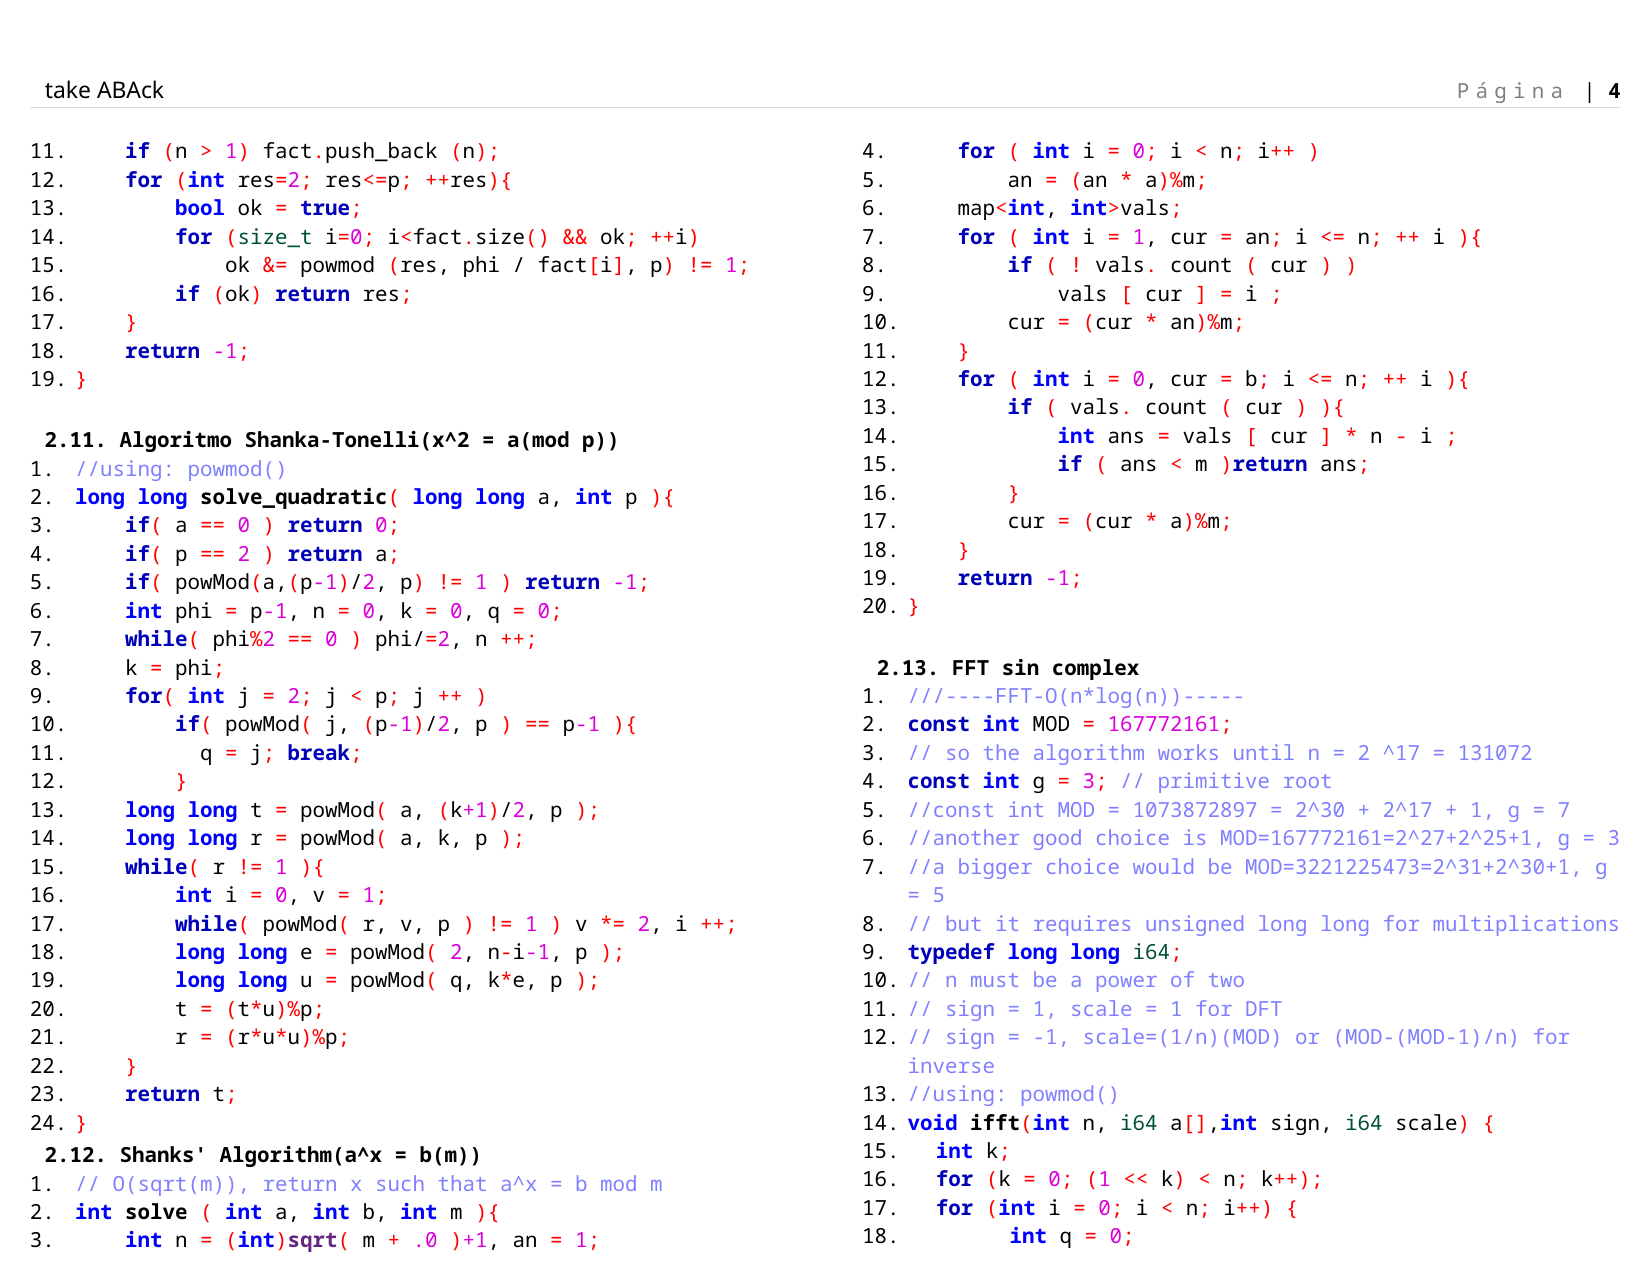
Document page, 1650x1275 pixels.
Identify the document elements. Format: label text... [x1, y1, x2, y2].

list for (size_t i=0; i<fact.size() && ok; ++i) [29, 222, 788, 250]
list if ( ! vals. count ( cur ) ) [862, 250, 1620, 279]
subtitle Algoritmo Shanka-Tonelli(x^2 = a(mod p)) [44, 425, 788, 454]
subtitle FFT sin complex [877, 653, 1620, 681]
list if( powMod( j, (p-1)/2, p ) == p-1 ){ [29, 709, 788, 738]
list const int MOD = 167772161; [862, 709, 1620, 738]
list for (k = 0; (1 << k) < n; k++); [862, 1164, 1620, 1193]
list long long solve_quadratic( long long a, int p ){ [29, 482, 788, 511]
list //const int MOD = 1073872897 = 2^30 + 2^17 + 1, g = 7 [862, 795, 1620, 823]
list int solve ( int a, int b, int m ){ [29, 1197, 788, 1226]
list vals [ cur ] = i ; [862, 279, 1620, 307]
list r = (r*u*u)%p; [29, 1022, 788, 1051]
list } [29, 766, 788, 795]
list for (int i = 0; i < n; i++) { [862, 1193, 1620, 1221]
list an = (an * a)%m; [862, 165, 1620, 193]
list // so the algorithm works until n = 2 ^17 = 131072 [862, 738, 1620, 766]
list while( phi%2 == 0 ) phi/=2, n ++; [29, 624, 788, 653]
list for( int j = 2; j < p; j ++ ) [29, 681, 788, 709]
list int q = 0; [862, 1221, 1620, 1250]
list cur = (cur * an)%m; [862, 307, 1620, 336]
list int phi = p-1, n = 0, k = 0, q = 0; [29, 596, 788, 624]
list } [862, 535, 1620, 563]
list // sign = -1, scale=(1/n)(MOD) or (MOD-(MOD-1)/n) for inverse [862, 1022, 1620, 1079]
list k = phi; [29, 653, 788, 681]
list if ( ans < m )return ans; [862, 449, 1620, 478]
list for (int res=2; res<=p; ++res){ [29, 165, 788, 193]
list //another good choice is MOD=167772161=2^27+2^25+1, g = 3 [862, 823, 1620, 852]
list } [29, 307, 788, 336]
list long long t = powMod( a, (k+1)/2, p ); [29, 795, 788, 823]
list while( powMod( r, v, p ) != 1 ) v *= 2, i ++; [29, 909, 788, 937]
list bool ok = true; [29, 193, 788, 222]
list map<int, int>vals; [862, 193, 1620, 222]
list for ( int i = 0, cur = b; i <= n; ++ i ){ [862, 364, 1620, 393]
list } [29, 1051, 788, 1079]
list } [862, 592, 1620, 620]
list //using: powmod() [862, 1079, 1620, 1108]
subtitle Shanks' Algorithm(a^x = b(m)) [44, 1140, 788, 1169]
list if ( vals. count ( cur ) ){ [862, 393, 1620, 421]
list } [862, 478, 1620, 506]
list } [29, 364, 788, 393]
list t = (t*u)%p; [29, 994, 788, 1022]
list //a bigger choice would be MOD=3221225473=2^31+2^30+1, g = 5 [862, 852, 1620, 909]
list // O(sqrt(m)), return x such that a^x = b mod m [29, 1169, 788, 1197]
list return -1; [862, 563, 1620, 592]
list int i = 0, v = 1; [29, 880, 788, 909]
list if( powMod(a,(p-1)/2, p) != 1 ) return -1; [29, 567, 788, 596]
list for ( int i = 0; i < n; i++ ) [862, 137, 1620, 165]
list if( p == 2 ) return a; [29, 539, 788, 567]
list if (n > 1) fact.push_back (n); [29, 137, 788, 165]
list ///----FFT-O(n*log(n))----- [862, 681, 1620, 709]
list return t; [29, 1079, 788, 1108]
list while( r != 1 ){ [29, 852, 788, 880]
list int ans = vals [ cur ] * n - i ; [862, 421, 1620, 449]
list ok &= powmod (res, phi / fact[i], p) != 1; [29, 250, 788, 279]
list int n = (int)sqrt( m + .0 )+1, an = 1; [29, 1226, 788, 1254]
list // n must be a power of two [862, 966, 1620, 994]
list typedef long long i64; [862, 937, 1620, 966]
list cur = (cur * a)%m; [862, 506, 1620, 535]
list int k; [862, 1136, 1620, 1164]
list void ifft(int n, i64 a[],int sign, i64 scale) { [862, 1108, 1620, 1136]
list long long e = powMod( 2, n-i-1, p ); [29, 937, 788, 966]
list q = j; break; [29, 738, 788, 766]
list long long u = powMod( q, k*e, p ); [29, 966, 788, 994]
list } [29, 1108, 788, 1136]
list // but it requires unsigned long long for multiplications [862, 909, 1620, 937]
list //using: powmod() [29, 454, 788, 482]
list if (ok) return res; [29, 279, 788, 307]
list return -1; [29, 336, 788, 364]
list // sign = 1, scale = 1 for DFT [862, 994, 1620, 1022]
list } [862, 336, 1620, 364]
list const int g = 3; // primitive root [862, 766, 1620, 795]
list long long r = powMod( a, k, p ); [29, 823, 788, 852]
list if( a == 0 ) return 0; [29, 511, 788, 539]
list for ( int i = 1, cur = an; i <= n; ++ i ){ [862, 222, 1620, 250]
